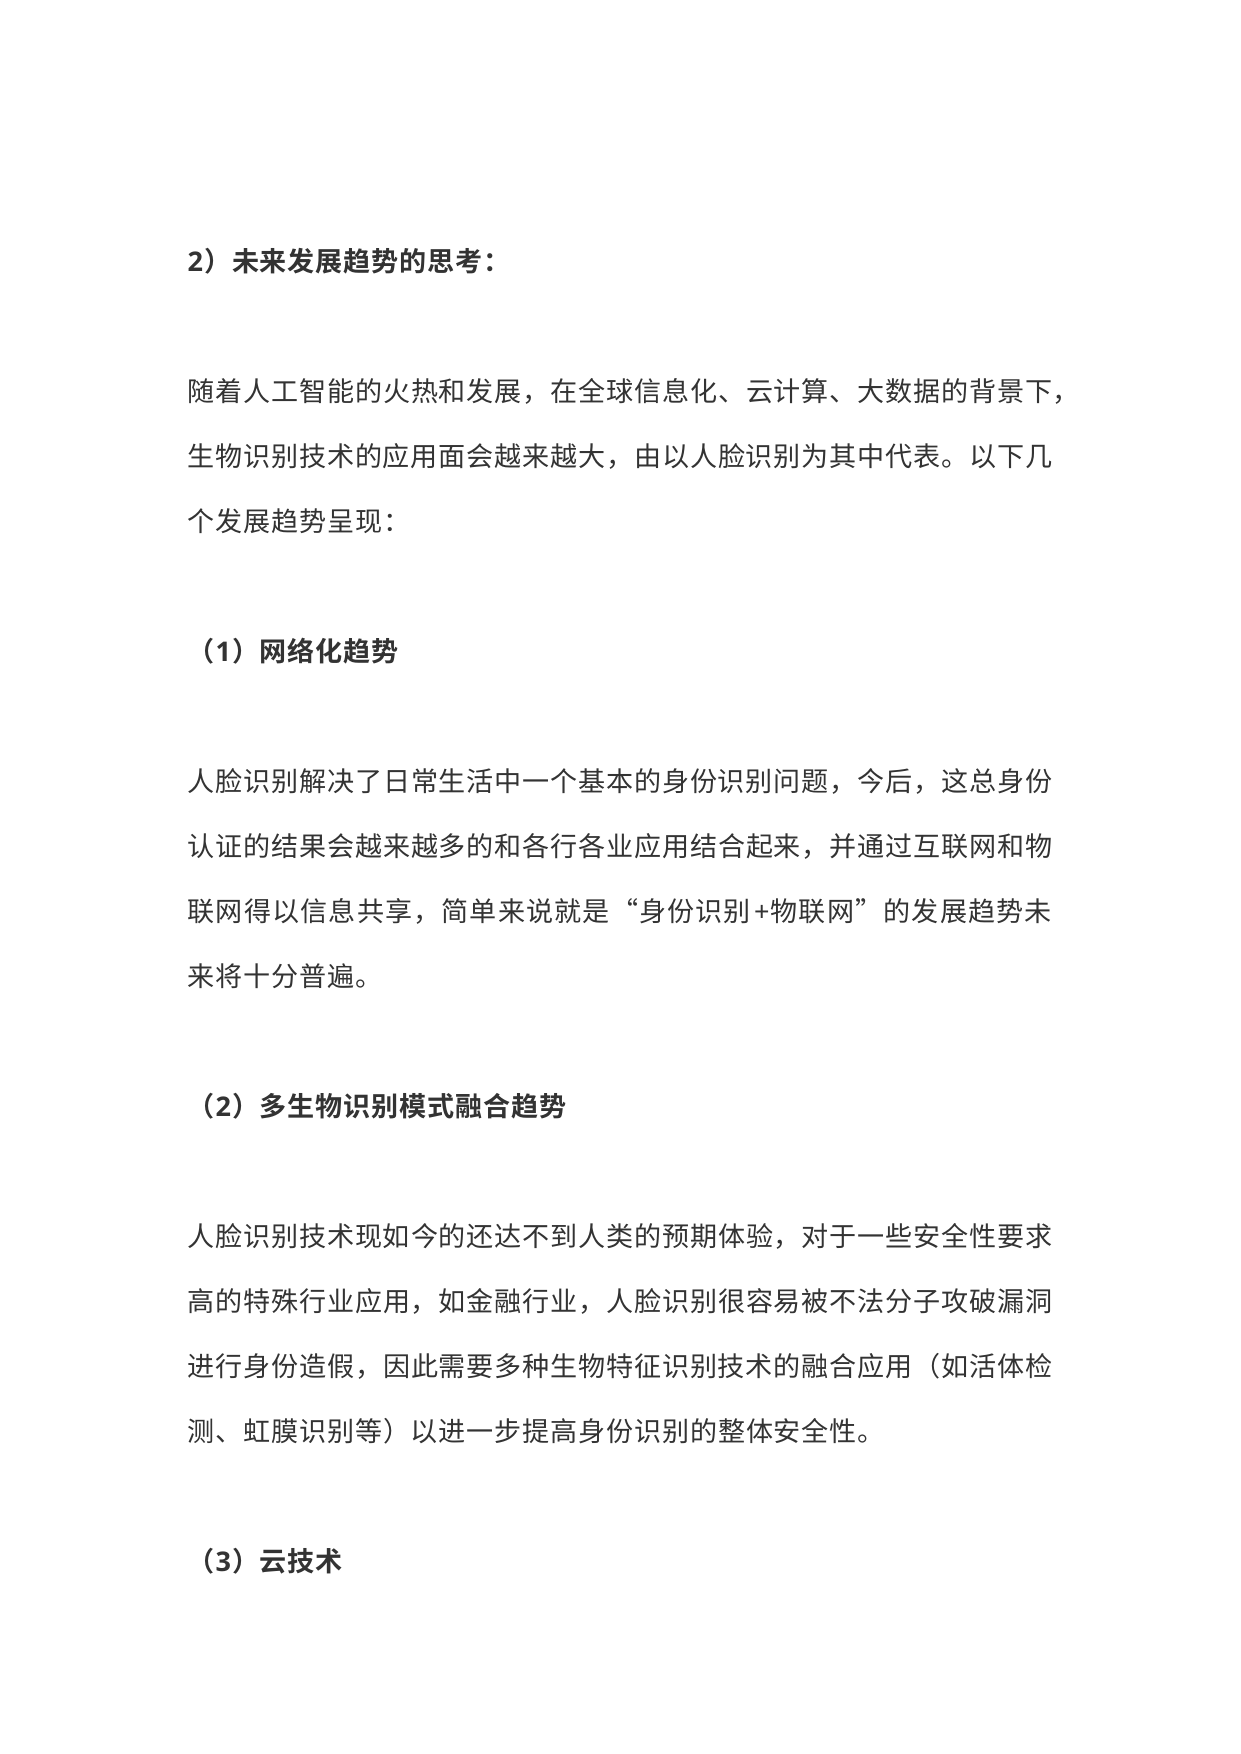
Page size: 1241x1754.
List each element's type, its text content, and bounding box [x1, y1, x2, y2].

text （1）网络化趋势 [187, 617, 1053, 682]
text 随着人工智能的火热和发展，在全球信息化、云计算、大数据的背景下，生物识别技术的应用面会越来越大，由以人脸识别为其中代表。以下几个发展趋势呈现： [187, 357, 1053, 552]
text 人脸识别技术现如今的还达不到人类的预期体验，对于一些安全性要求高的特殊行业应用，如金融行业，人脸识别很容易被不法分子攻破漏洞进行身份造假，因此需要多种生物特征识别技术的融合应用（如活体检测、虹膜识别等）以进一步提高身份识别的整体安全性。 [187, 1202, 1053, 1462]
text 人脸识别解决了日常生活中一个基本的身份识别问题，今后，这总身份认证的结果会越来越多的和各行各业应用结合起来，并通过互联网和物联网得以信息共享，简单来说就是“身份识别+物联网”的发展趋势未来将十分普遍。 [187, 747, 1053, 1007]
text （3）云技术 [187, 1527, 1053, 1592]
text 2）未来发展趋势的思考： [187, 227, 1053, 292]
text （2）多生物识别模式融合趋势 [187, 1072, 1053, 1137]
